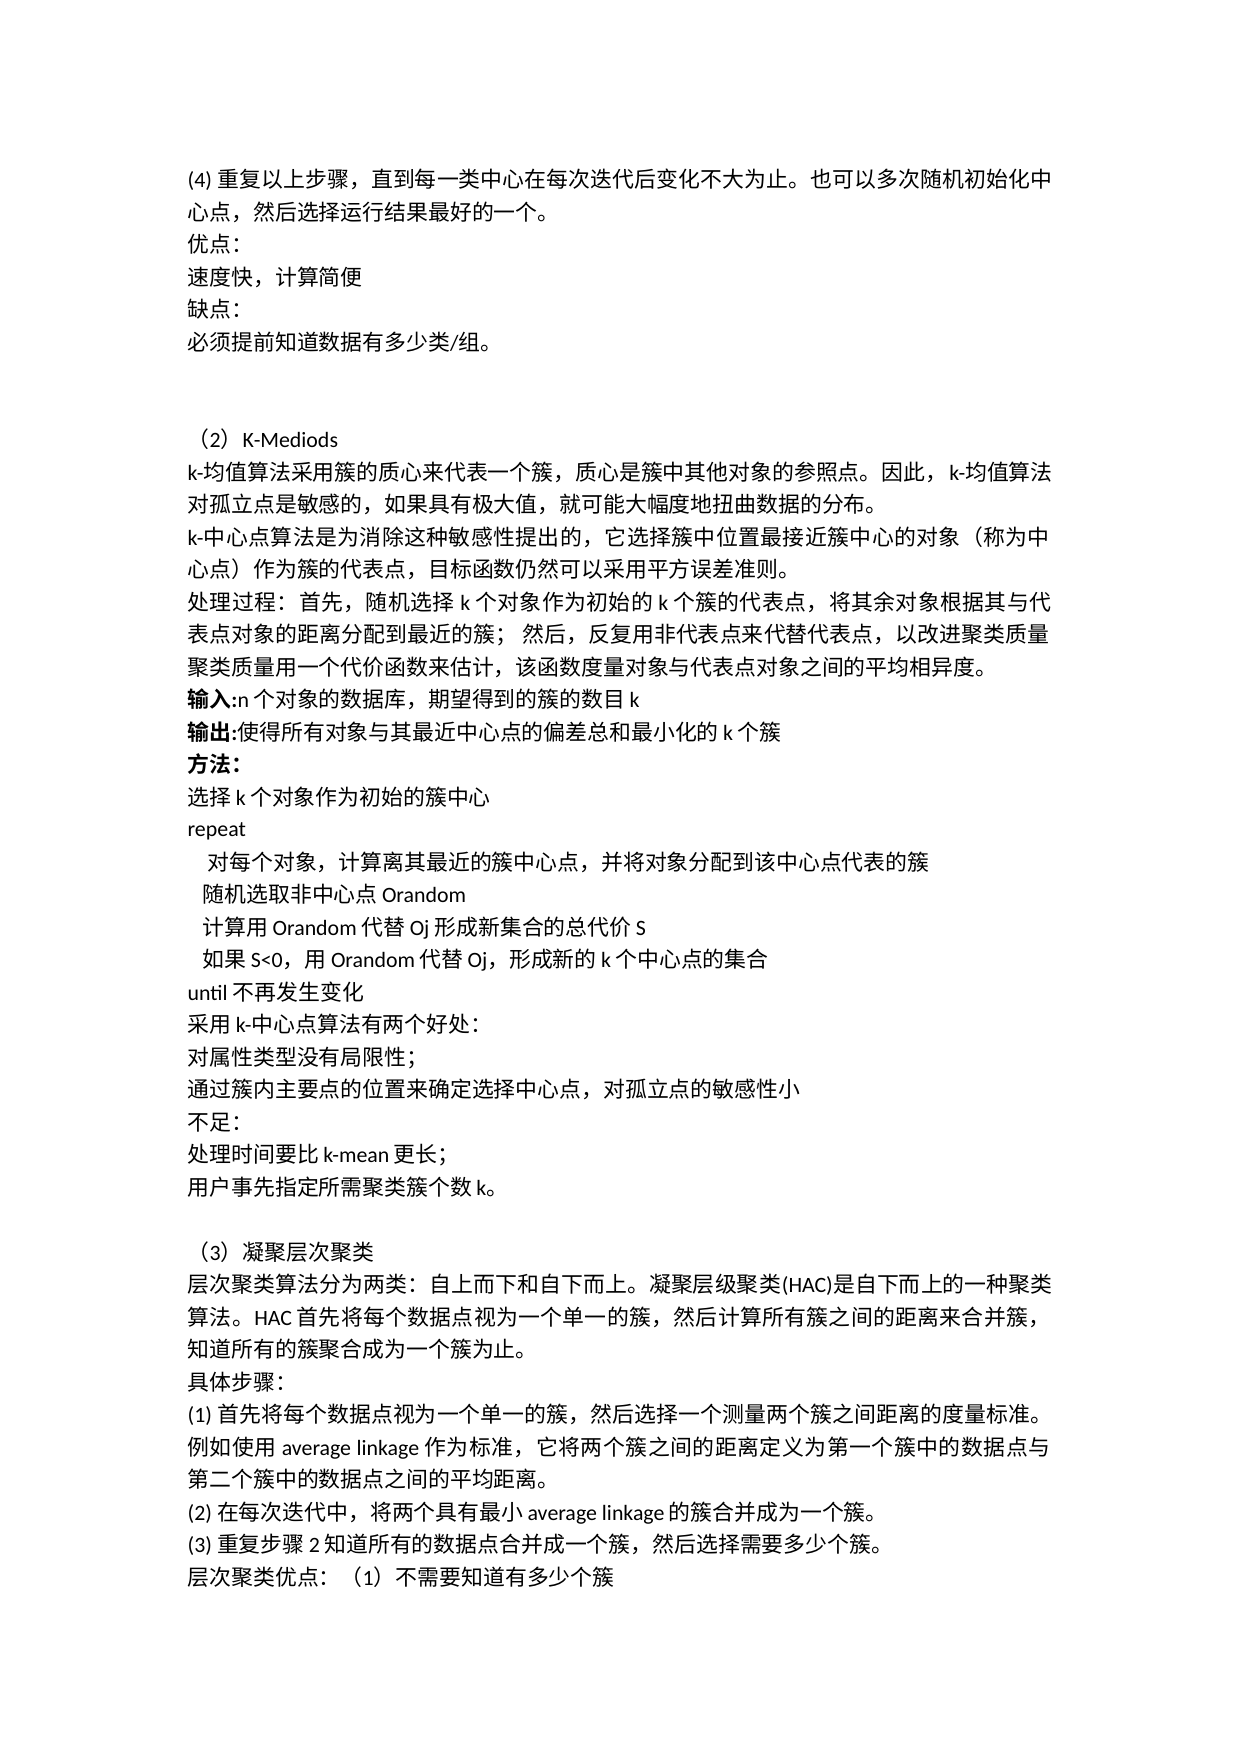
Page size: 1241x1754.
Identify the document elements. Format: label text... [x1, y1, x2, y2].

text 速度快，计算简便 [187, 259, 1053, 292]
text k-均值算法采用簇的质心来代表一个簇，质心是簇中其他对象的参照点。因此，k-均值算法对孤立点是敏感的，如果具有极大值，就可能大幅度地扭曲数据的分布。 [187, 454, 1053, 519]
text 必须提前知道数据有多少类/组。 [187, 324, 1053, 357]
text repeat [187, 812, 1053, 844]
text 对每个对象，计算离其最近的簇中心点，并将对象分配到该中心点代表的簇 [187, 844, 1053, 877]
text (4) 重复以上步骤，直到每一类中心在每次迭代后变化不大为止。也可以多次随机初始化中心点，然后选择运行结果最好的一个。 [187, 162, 1053, 227]
text （3）凝聚层次聚类 [187, 1234, 1053, 1267]
text 方法： [187, 747, 1053, 779]
text 随机选取非中心点Orandom [187, 877, 1053, 909]
text 不足： [187, 1104, 1053, 1137]
text (3) 重复步骤2知道所有的数据点合并成一个簇，然后选择需要多少个簇。 [187, 1527, 1053, 1559]
text 输出:使得所有对象与其最近中心点的偏差总和最小化的k个簇 [187, 714, 1053, 747]
text 计算用Orandom 代替Oj 形成新集合的总代价S [187, 909, 1053, 942]
text until 不再发生变化 [187, 974, 1053, 1007]
text 采用k-中心点算法有两个好处： [187, 1007, 1053, 1039]
text 如果S<0，用Orandom代替Oj，形成新的k个中心点的集合 [187, 942, 1053, 974]
text 具体步骤： [187, 1364, 1053, 1397]
text 对属性类型没有局限性； [187, 1039, 1053, 1072]
text 用户事先指定所需聚类簇个数k。 [187, 1169, 1053, 1202]
text 处理时间要比k-mean更长； [187, 1137, 1053, 1169]
text 输入:n个对象的数据库，期望得到的簇的数目k [187, 682, 1053, 714]
text 处理过程：首先，随机选择k个对象作为初始的k个簇的代表点，将其余对象根据其与代表点对象的距离分配到最近的簇； 然后，反复用非代表点来代替代表点，以改进聚类质量，聚类质量用一个代价函数来估计，该函数度量对象与代表点对象之间的平均相异度。 [187, 584, 1053, 682]
text (1) 首先将每个数据点视为一个单一的簇，然后选择一个测量两个簇之间距离的度量标准。例如使用average linkage作为标准，它将两个簇之间的距离定义为第一个簇中的数据点与第二个簇中的数据点之间的平均距离。 [187, 1397, 1053, 1494]
text 通过簇内主要点的位置来确定选择中心点，对孤立点的敏感性小 [187, 1072, 1053, 1104]
text 缺点： [187, 292, 1053, 324]
text 选择k个对象作为初始的簇中心 [187, 779, 1053, 812]
text 层次聚类优点：（1）不需要知道有多少个簇 [187, 1559, 1053, 1592]
text 优点： [187, 227, 1053, 259]
text k-中心点算法是为消除这种敏感性提出的，它选择簇中位置最接近簇中心的对象（称为中心点）作为簇的代表点，目标函数仍然可以采用平方误差准则。 [187, 519, 1053, 584]
text 层次聚类算法分为两类：自上而下和自下而上。凝聚层级聚类(HAC)是自下而上的一种聚类算法。HAC首先将每个数据点视为一个单一的簇，然后计算所有簇之间的距离来合并簇，知道所有的簇聚合成为一个簇为止。 [187, 1267, 1053, 1364]
text (2) 在每次迭代中，将两个具有最小average linkage的簇合并成为一个簇。 [187, 1494, 1053, 1527]
text （2）K-Mediods [187, 422, 1053, 454]
